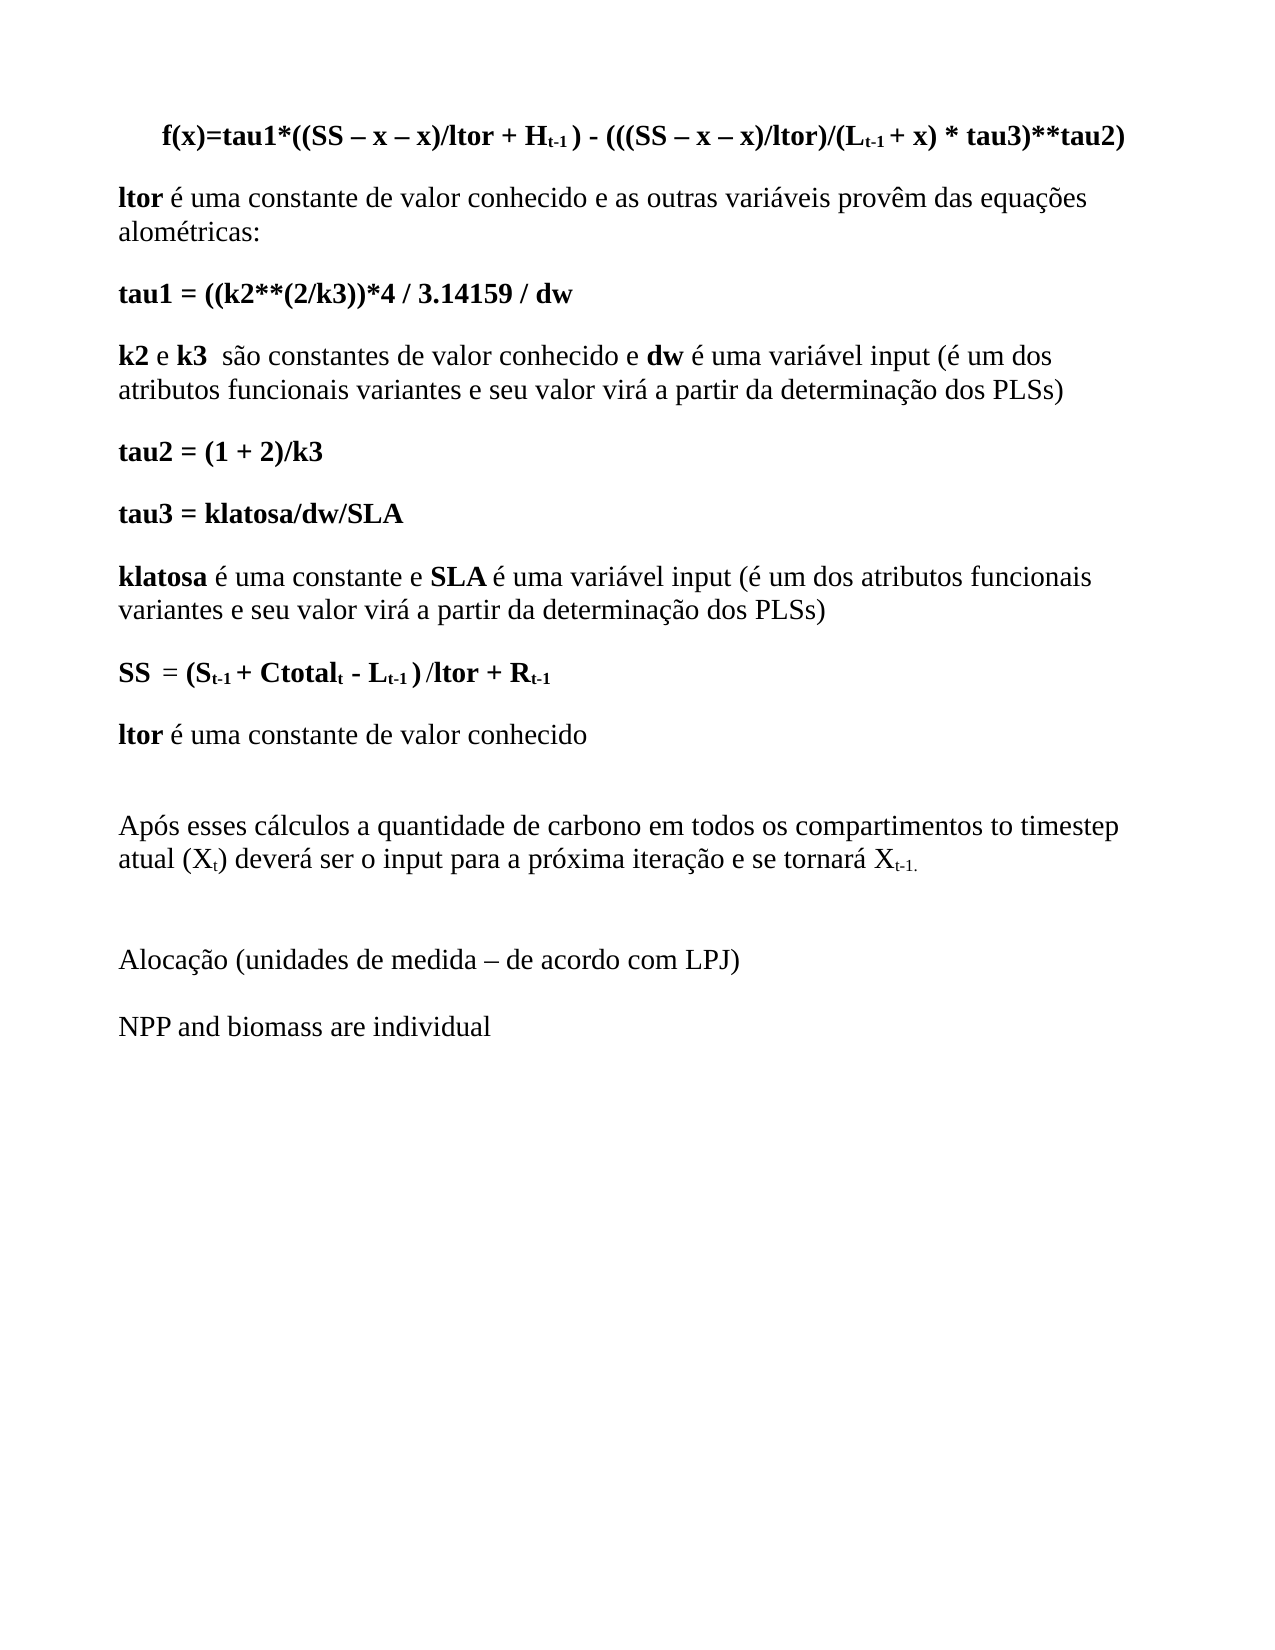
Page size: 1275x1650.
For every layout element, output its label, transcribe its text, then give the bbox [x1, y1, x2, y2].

text tau2 = (1 + 2)/k3 [118, 434, 1157, 468]
text klatosa é uma constante e SLA é uma variável input (é um dos atributos funcionais variantes e seu valor virá a partir da determinação dos PLSs) [118, 559, 1157, 626]
text ltor é uma constante de valor conhecido e as outras variáveis provêm das equações alométricas: [118, 180, 1157, 247]
text Alocação (unidades de medida – de acordo com LPJ) [118, 942, 1157, 976]
text ltor é uma constante de valor conhecido [118, 717, 1157, 751]
text tau1 = ((k2**(2/k3))*4 / 3.14159 / dw [118, 276, 1157, 310]
text tau3 = klatosa/dw/SLA [118, 497, 1157, 530]
text k2 e k3 são constantes de valor conhecido e dw é uma variável input (é um dos atributos funcionais variantes e seu valor virá a partir da determinação dos PLSs) [118, 338, 1157, 406]
text SS = (St-1 + Ctotalt - Lt-1 ) /ltor + Rt-1 [118, 655, 1157, 688]
text f(x)=tau1*((SS – x – x)/ltor + Ht-1 ) - (((SS – x – x)/ltor)/(Lt-1 + x) * tau3)**tau2) [118, 118, 1157, 152]
text Após esses cálculos a quantidade de carbono em todos os compartimentos to timestep atual (Xt) deverá ser o input para a próxima iteração e se tornará Xt-1. [118, 808, 1157, 875]
text NPP and biomass are individual [118, 1009, 1157, 1043]
